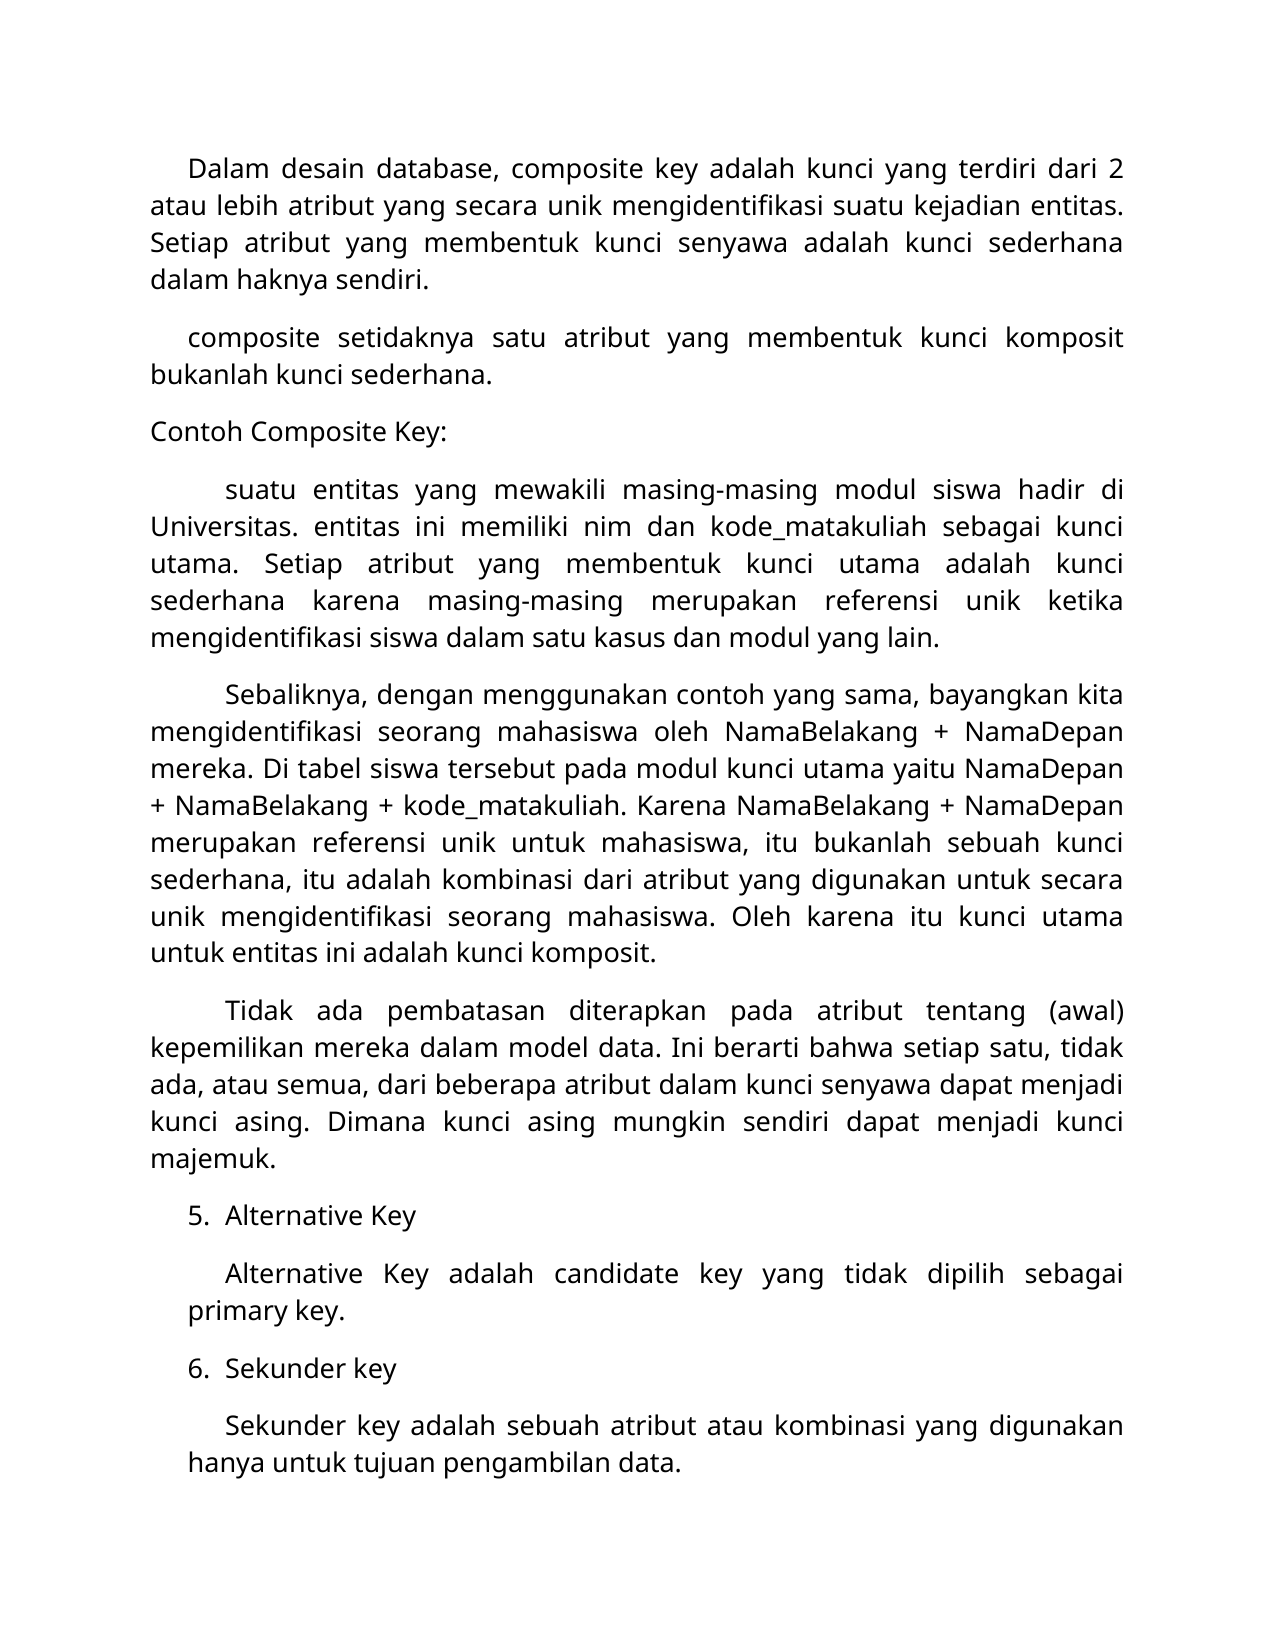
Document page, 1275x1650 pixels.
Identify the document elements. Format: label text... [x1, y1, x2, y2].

text Sebaliknya, dengan menggunakan contoh yang sama, bayangkan kita mengidentifikasi seorang mahasiswa oleh NamaBelakang + NamaDepan mereka. Di tabel siswa tersebut pada modul kunci utama yaitu NamaDepan + NamaBelakang + kode_matakuliah. Karena NamaBelakang + NamaDepan merupakan referensi unik untuk mahasiswa, itu bukanlah sebuah kunci sederhana, itu adalah kombinasi dari atribut yang digunakan untuk secara unik mengidentifikasi seorang mahasiswa. Oleh karena itu kunci utama untuk entitas ini adalah kunci komposit. [150, 676, 1125, 971]
text Alternative Key adalah candidate key yang tidak dipilih sebagai primary key. [187, 1254, 1125, 1328]
text Sekunder key adalah sebuah atribut atau kombinasi yang digunakan hanya untuk tujuan pengambilan data. [187, 1407, 1125, 1481]
list Alternative Key [187, 1197, 1125, 1234]
text Contoh Composite Key: [150, 413, 1125, 450]
text Tidak ada pembatasan diterapkan pada atribut tentang (awal) kepemilikan mereka dalam model data. Ini berarti bahwa setiap satu, tidak ada, atau semua, dari beberapa atribut dalam kunci senyawa dapat menjadi kunci asing. Dimana kunci asing mungkin sendiri dapat menjadi kunci majemuk. [150, 992, 1125, 1176]
text suatu entitas yang mewakili masing-masing modul siswa hadir di Universitas. entitas ini memiliki nim dan kode_matakuliah sebagai kunci utama. Setiap atribut yang membentuk kunci utama adalah kunci sederhana karena masing-masing merupakan referensi unik ketika mengidentifikasi siswa dalam satu kasus dan modul yang lain. [150, 471, 1125, 655]
list Sekunder key [187, 1349, 1125, 1386]
text composite setidaknya satu atribut yang membentuk kunci komposit bukanlah kunci sederhana. [150, 318, 1125, 392]
text Dalam desain database, composite key adalah kunci yang terdiri dari 2 atau lebih atribut yang secara unik mengidentifikasi suatu kejadian entitas. Setiap atribut yang membentuk kunci senyawa adalah kunci sederhana dalam haknya sendiri. [150, 150, 1125, 297]
